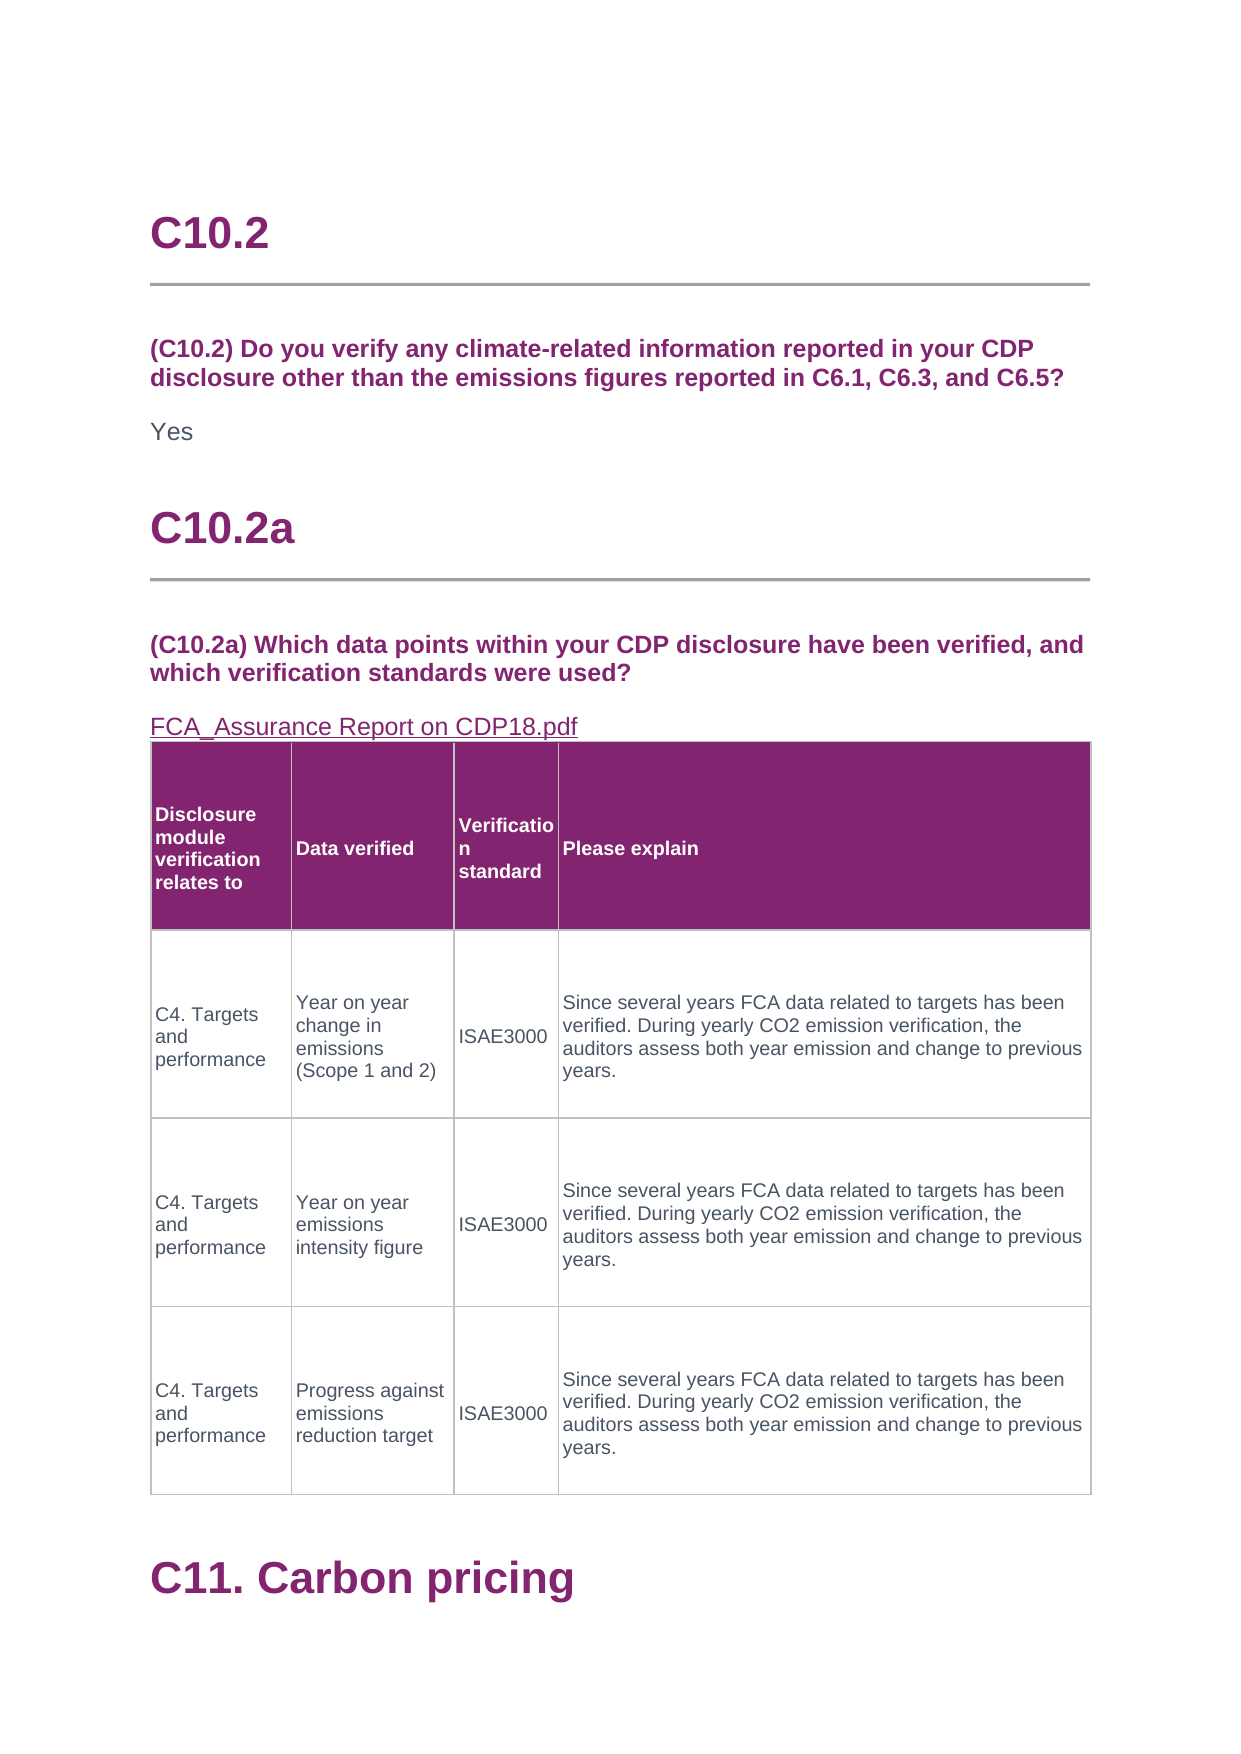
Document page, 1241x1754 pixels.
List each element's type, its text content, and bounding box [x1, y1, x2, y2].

table_header Please explain [559, 742, 1090, 929]
table_cell Year on year emissions intensity figure [292, 1119, 453, 1306]
table_header Data verified [292, 742, 454, 929]
table_cell ISAE3000 [455, 931, 558, 1117]
table_cell Progress against emissions reduction target [292, 1307, 453, 1494]
table_cell Since several years FCA data related to targets has been verified. During yearly CO2 emission verification, the auditors assess both year emission and change to previous years. [559, 931, 1090, 1117]
subtitle C11. Carbon pricing [150, 1495, 1090, 1603]
text FCA_Assurance Report on CDP18.pdf [150, 712, 1090, 741]
text Yes [150, 417, 1090, 445]
table_cell C4. Targets and performance [152, 1307, 291, 1494]
table_cell ISAE3000 [455, 1307, 558, 1494]
subtitle (C10.2) Do you verify any climate-related information reported in your CDP disclosure other than the emissions figures reported in C6.1, C6.3, and C6.5? [150, 334, 1090, 392]
table_cell C4. Targets and performance [152, 931, 291, 1117]
subtitle C10.2 [150, 150, 1090, 258]
table_header Verification standard [455, 742, 558, 929]
table_cell ISAE3000 [455, 1119, 558, 1306]
table_cell Since several years FCA data related to targets has been verified. During yearly CO2 emission verification, the auditors assess both year emission and change to previous years. [559, 1119, 1090, 1306]
table_cell Since several years FCA data related to targets has been verified. During yearly CO2 emission verification, the auditors assess both year emission and change to previous years. [559, 1307, 1090, 1494]
table_cell Year on year change in emissions (Scope 1 and 2) [292, 931, 453, 1117]
table_cell C4. Targets and performance [152, 1119, 291, 1306]
table_header Disclosure module verification relates to [152, 742, 291, 929]
subtitle (C10.2a) Which data points within your CDP disclosure have been verified, and which verification standards were used? [150, 629, 1090, 687]
subtitle C10.2a [150, 445, 1090, 553]
